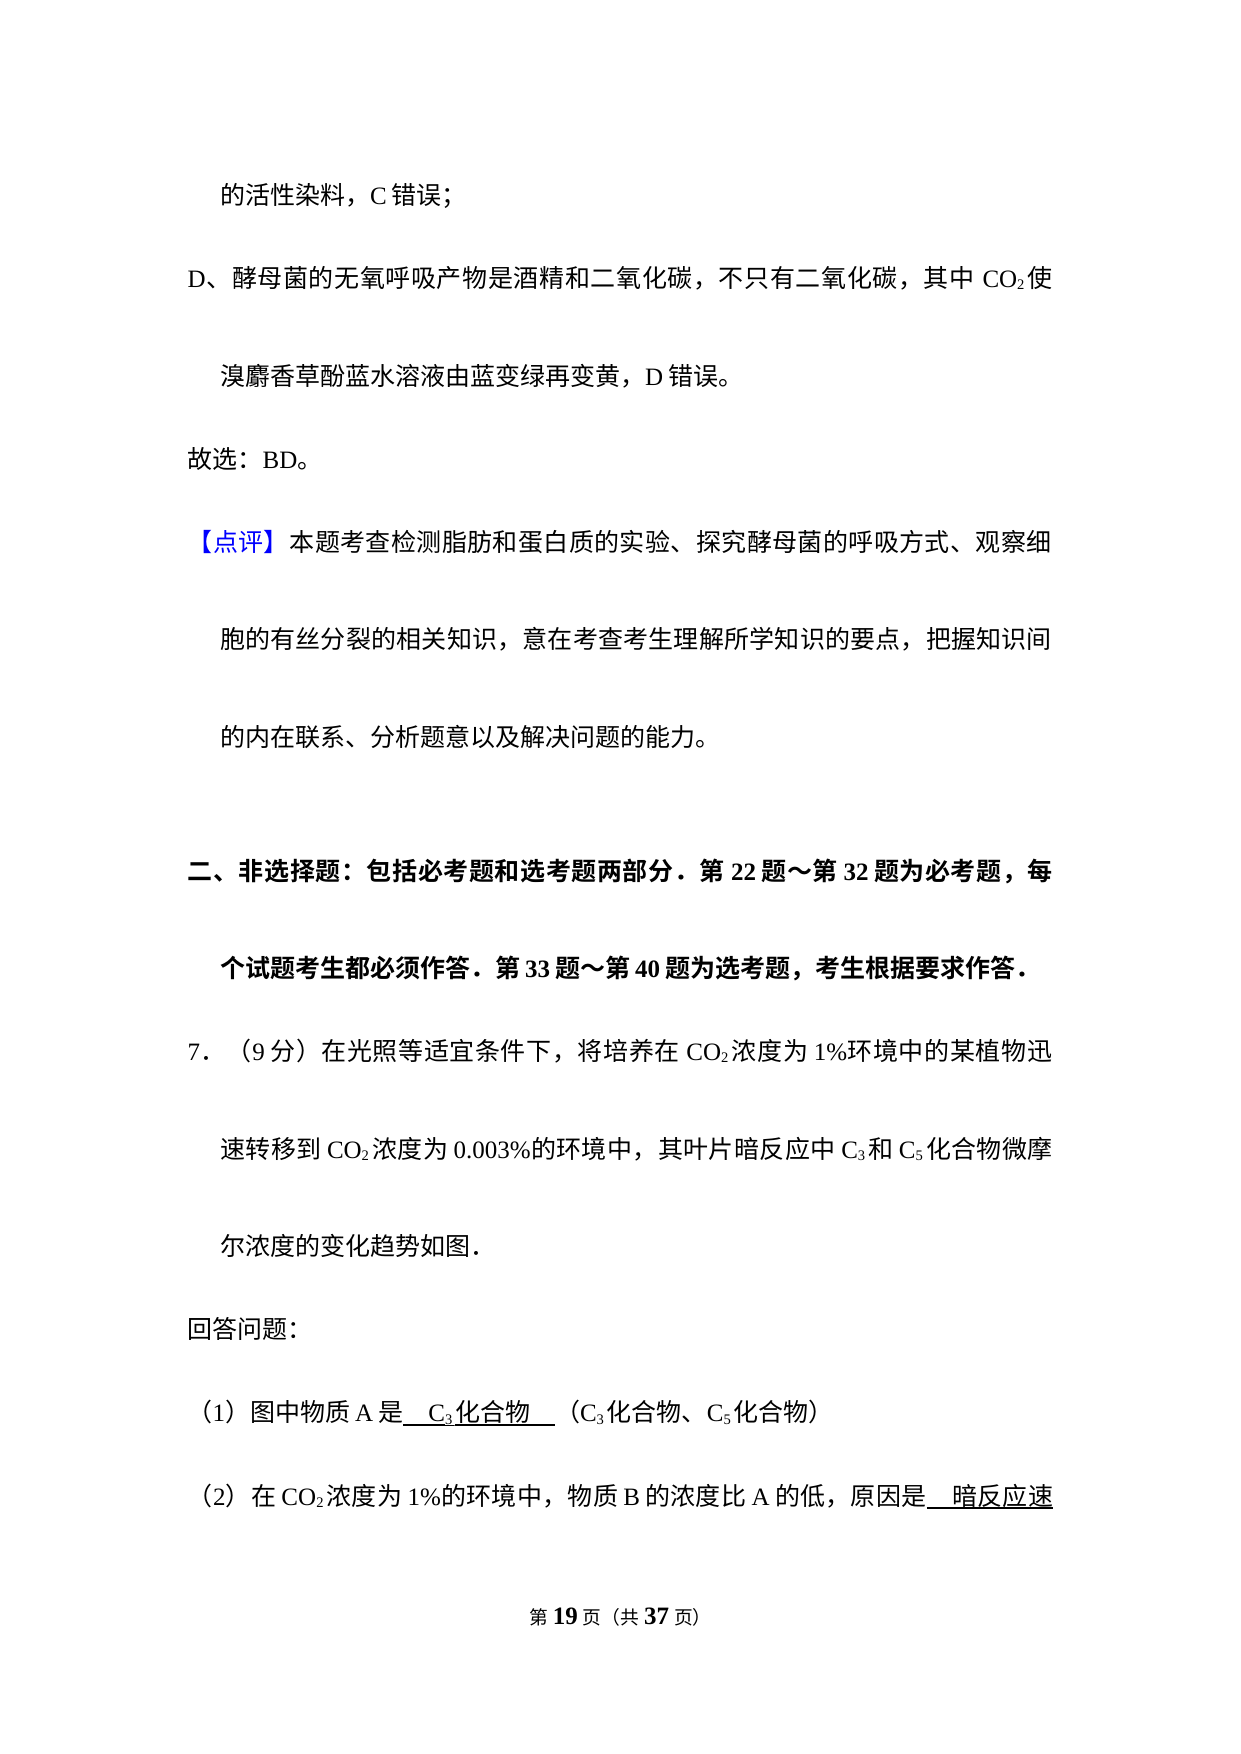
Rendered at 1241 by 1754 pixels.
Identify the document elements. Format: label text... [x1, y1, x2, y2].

text 7．（9分）在光照等适宜条件下，将培养在CO2浓度为1%环境中的某植物迅速转移到CO2浓度为0.003%的环境中，其叶片暗反应中C3和C5化合物微摩尔浓度的变化趋势如图． [187, 1017, 1053, 1277]
text 【点评】本题考查检测脂肪和蛋白质的实验、探究酵母菌的呼吸方式、观察细胞的有丝分裂的相关知识，意在考查考生理解所学知识的要点，把握知识间的内在联系、分析题意以及解决问题的能力。 [187, 508, 1053, 768]
text 故选：BD。 [187, 425, 1053, 490]
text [187, 161, 1053, 226]
text D、酵母菌的无氧呼吸产物是酒精和二氧化碳，不只有二氧化碳，其中CO2使溴麝香草酚蓝水溶液由蓝变绿再变黄，D错误。 [187, 244, 1053, 407]
text （1）图中物质A是 C3化合物 （C3化合物、C5化合物） [187, 1378, 1053, 1443]
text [187, 1462, 1053, 1527]
text 二、非选择题：包括必考题和选考题两部分．第22题～第32题为必考题，每个试题考生都必须作答．第33题～第40题为选考题，考生根据要求作答． [187, 837, 1053, 999]
text 回答问题： [187, 1295, 1053, 1360]
